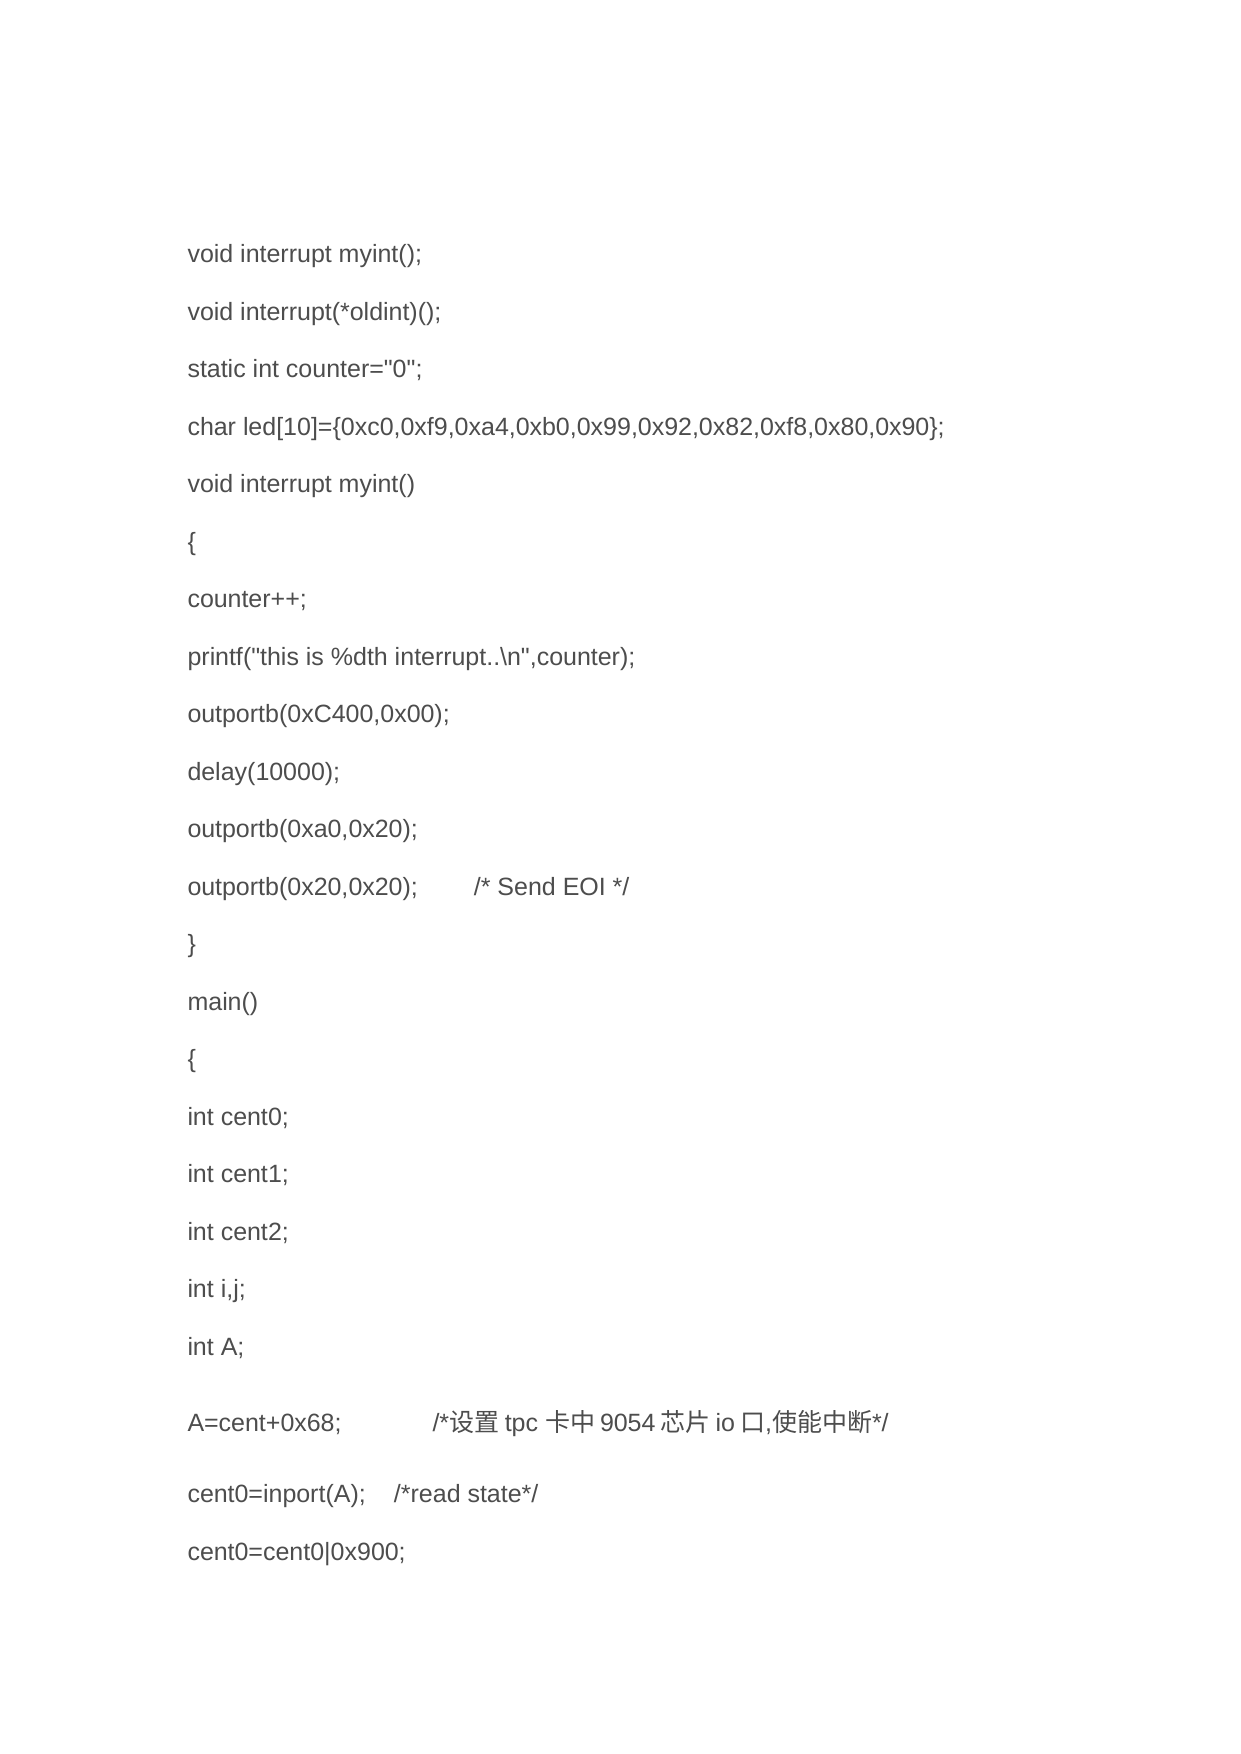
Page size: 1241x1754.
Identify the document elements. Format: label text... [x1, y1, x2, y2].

text int A; [187, 1330, 1053, 1363]
text int cent0; [187, 1100, 1053, 1133]
text int i,j; [187, 1273, 1053, 1305]
text static int counter="0"; [187, 353, 1053, 385]
text A=cent+0x68; /*设置 tpc 卡中9054芯片io口,使能中断*/ [187, 1388, 1053, 1453]
text cent0=inport(A); /*read state*/ [187, 1478, 1053, 1510]
text cent0=cent0|0x900; [187, 1535, 1053, 1568]
text outportb(0xa0,0x20); [187, 813, 1053, 845]
text void interrupt(*oldint)(); [187, 295, 1053, 328]
text char led[10]={0xc0,0xf9,0xa4,0xb0,0x99,0x92,0x82,0xf8,0x80,0x90}; [187, 410, 1053, 443]
text outportb(0x20,0x20); /* Send EOI */ [187, 870, 1053, 903]
text delay(10000); [187, 755, 1053, 788]
text } [187, 928, 1053, 960]
text outportb(0xC400,0x00); [187, 698, 1053, 730]
text printf("this is %dth interrupt..\n",counter); [187, 640, 1053, 673]
text { [187, 1043, 1053, 1075]
text void interrupt myint() [187, 468, 1053, 500]
text counter++; [187, 583, 1053, 615]
text { [187, 525, 1053, 558]
text int cent1; [187, 1158, 1053, 1190]
text main() [187, 985, 1053, 1018]
text void interrupt myint(); [187, 238, 1053, 270]
text int cent2; [187, 1215, 1053, 1248]
